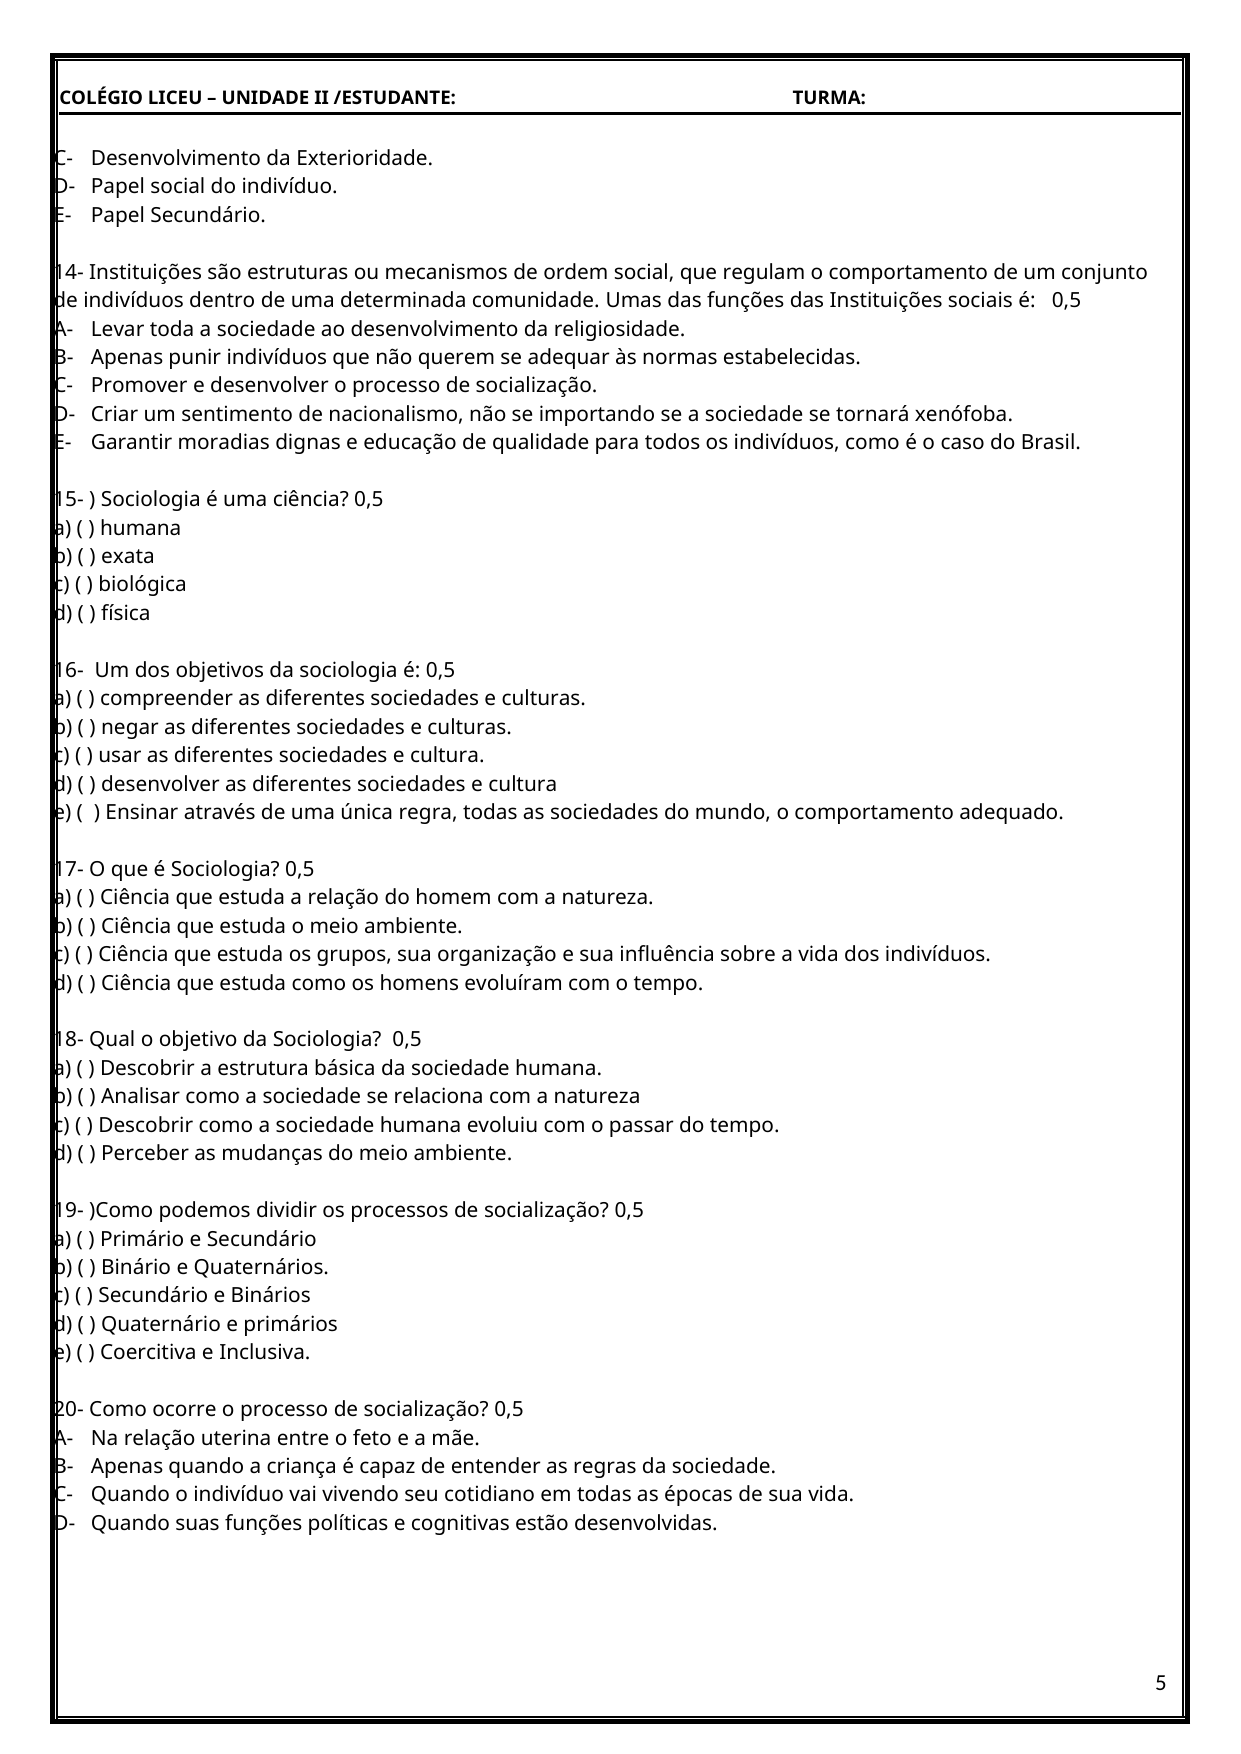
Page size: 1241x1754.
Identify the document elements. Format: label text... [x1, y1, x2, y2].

text 15- ) Sociologia é uma ciência? 0,5 [58, 484, 1167, 513]
text a) ( ) Primário e Secundário [58, 1224, 1167, 1252]
text e) ( ) Coercitiva e Inclusiva. [58, 1337, 1167, 1366]
text b) ( ) Ciência que estuda o meio ambiente. [58, 911, 1167, 939]
text c) ( ) Descobrir como a sociedade humana evoluiu com o passar do tempo. [58, 1110, 1167, 1138]
text b) ( ) Binário e Quaternários. [58, 1252, 1167, 1281]
text c) ( ) Ciência que estuda os grupos, sua organização e sua influência sobre a vida dos indivíduos. [58, 939, 1167, 968]
text b) ( ) negar as diferentes sociedades e culturas. [58, 712, 1167, 740]
text a) ( ) Ciência que estuda a relação do homem com a natureza. [58, 882, 1167, 911]
text 17- O que é Sociologia? 0,5 [58, 854, 1167, 882]
text 18- Qual o objetivo da Sociologia? 0,5 [58, 1024, 1167, 1053]
list Desenvolvimento da Exterioridade. [58, 143, 1167, 171]
list Na relação uterina entre o feto e a mãe. [58, 1423, 1167, 1451]
list Apenas quando a criança é capaz de entender as regras da sociedade. [58, 1451, 1167, 1479]
text 20- Como ocorre o processo de socialização? 0,5 [58, 1394, 1167, 1423]
list Papel social do indivíduo. [58, 171, 1167, 200]
text 19- )Como podemos dividir os processos de socialização? 0,5 [58, 1195, 1167, 1224]
text e) ( ) Ensinar através de uma única regra, todas as sociedades do mundo, o comportamento adequado. [58, 797, 1167, 826]
text b) ( ) exata [58, 541, 1167, 569]
text d) ( ) desenvolver as diferentes sociedades e cultura [58, 769, 1167, 797]
list Papel Secundário. [58, 200, 1167, 228]
list Promover e desenvolver o processo de socialização. [58, 371, 1167, 399]
text c) ( ) Secundário e Binários [58, 1281, 1167, 1309]
text a) ( ) compreender as diferentes sociedades e culturas. [58, 683, 1167, 712]
list Garantir moradias dignas e educação de qualidade para todos os indivíduos, como é o caso do Brasil. [58, 427, 1167, 456]
text a) ( ) humana [58, 513, 1167, 541]
text c) ( ) biológica [58, 569, 1167, 598]
list Criar um sentimento de nacionalismo, não se importando se a sociedade se tornará xenófoba. [58, 399, 1167, 427]
list Levar toda a sociedade ao desenvolvimento da religiosidade. [58, 314, 1167, 342]
text d) ( ) Ciência que estuda como os homens evoluíram com o tempo. [58, 968, 1167, 996]
text b) ( ) Analisar como a sociedade se relaciona com a natureza [58, 1081, 1167, 1110]
text 14- Instituições são estruturas ou mecanismos de ordem social, que regulam o comportamento de um conjunto de indivíduos dentro de uma determinada comunidade. Umas das funções das Instituições sociais é: 0,5 [58, 257, 1167, 314]
text d) ( ) Perceber as mudanças do meio ambiente. [58, 1138, 1167, 1167]
text c) ( ) usar as diferentes sociedades e cultura. [58, 740, 1167, 769]
list Quando o indivíduo vai vivendo seu cotidiano em todas as épocas de sua vida. [58, 1479, 1167, 1508]
text 16- Um dos objetivos da sociologia é: 0,5 [58, 655, 1167, 683]
list Quando suas funções políticas e cognitivas estão desenvolvidas. [58, 1508, 1167, 1536]
text d) ( ) física [58, 598, 1167, 626]
list Apenas punir indivíduos que não querem se adequar às normas estabelecidas. [58, 342, 1167, 371]
text a) ( ) Descobrir a estrutura básica da sociedade humana. [58, 1053, 1167, 1081]
text d) ( ) Quaternário e primários [58, 1309, 1167, 1337]
